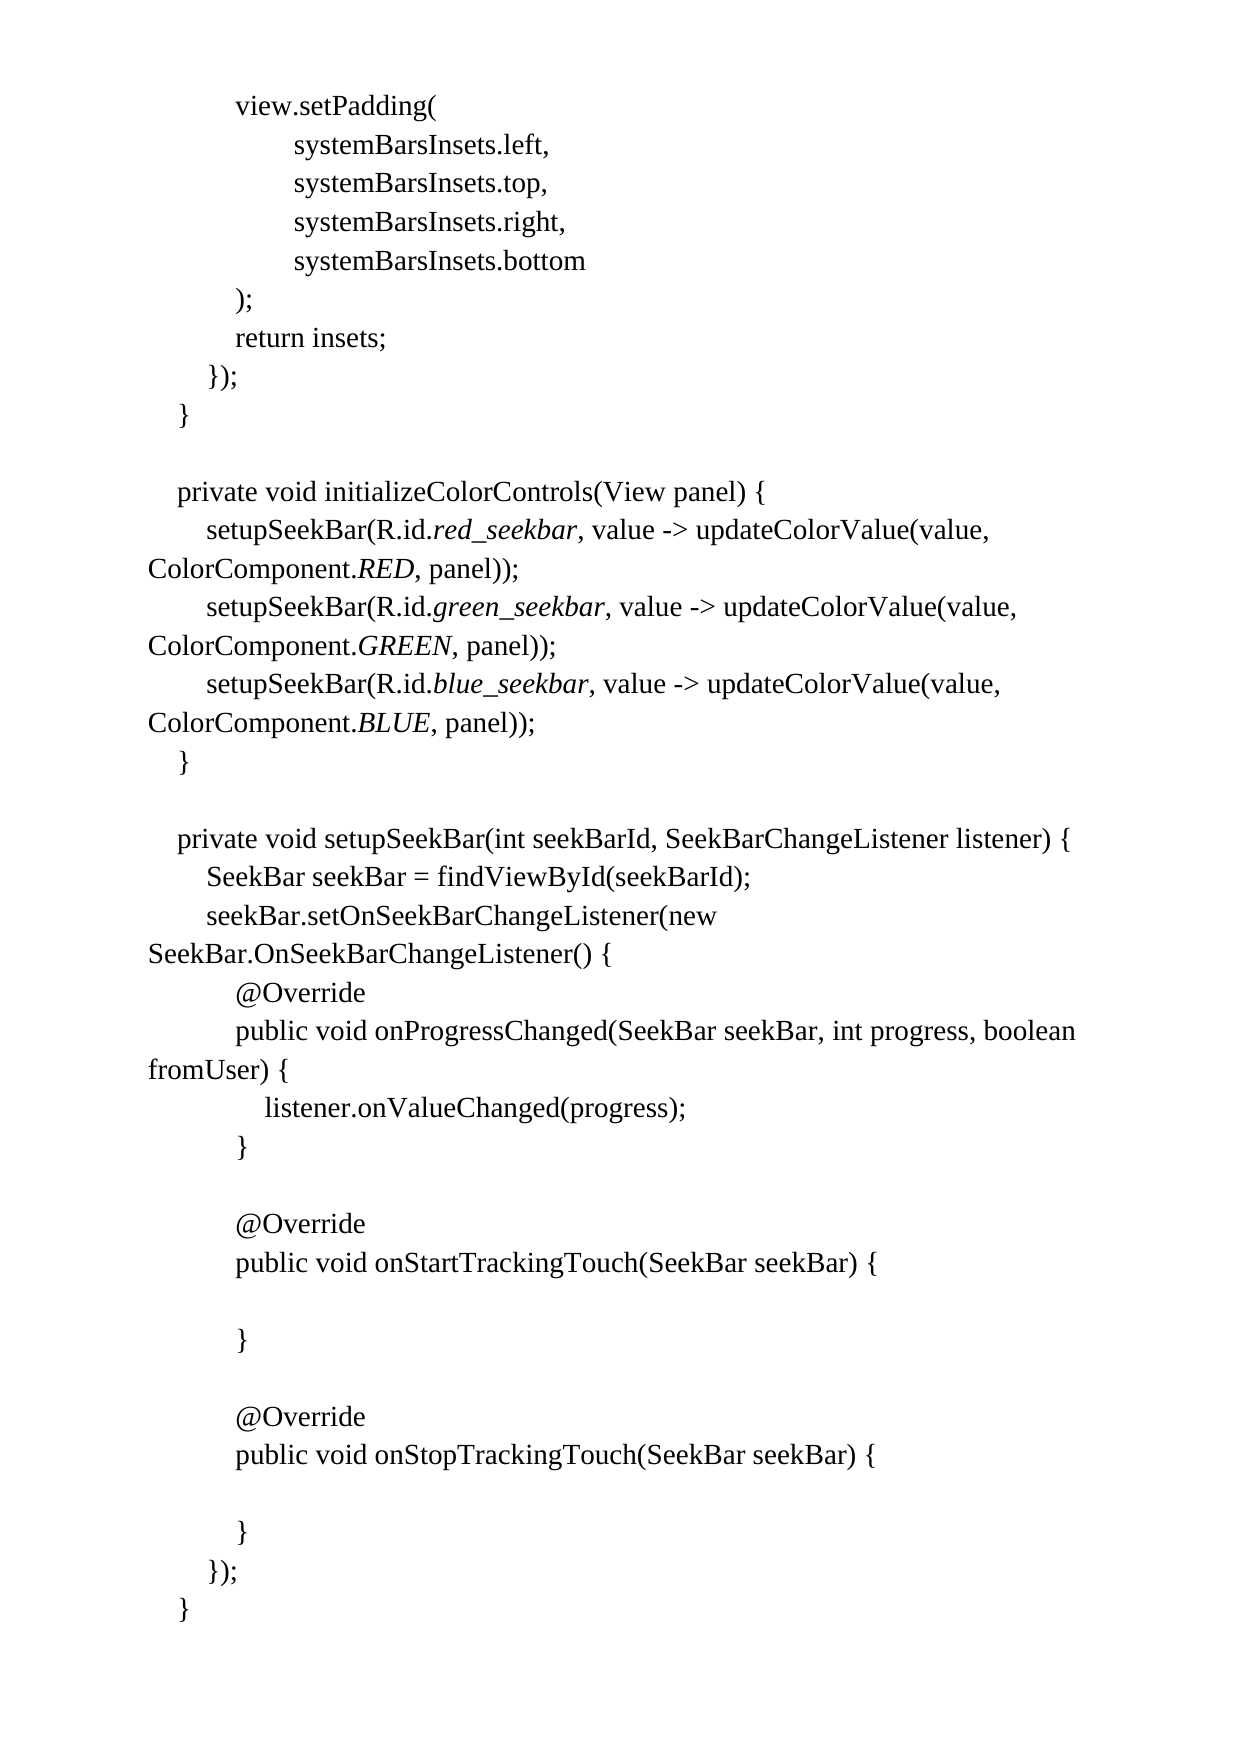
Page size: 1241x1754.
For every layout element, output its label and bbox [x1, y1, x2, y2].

text [148, 88, 1152, 1664]
